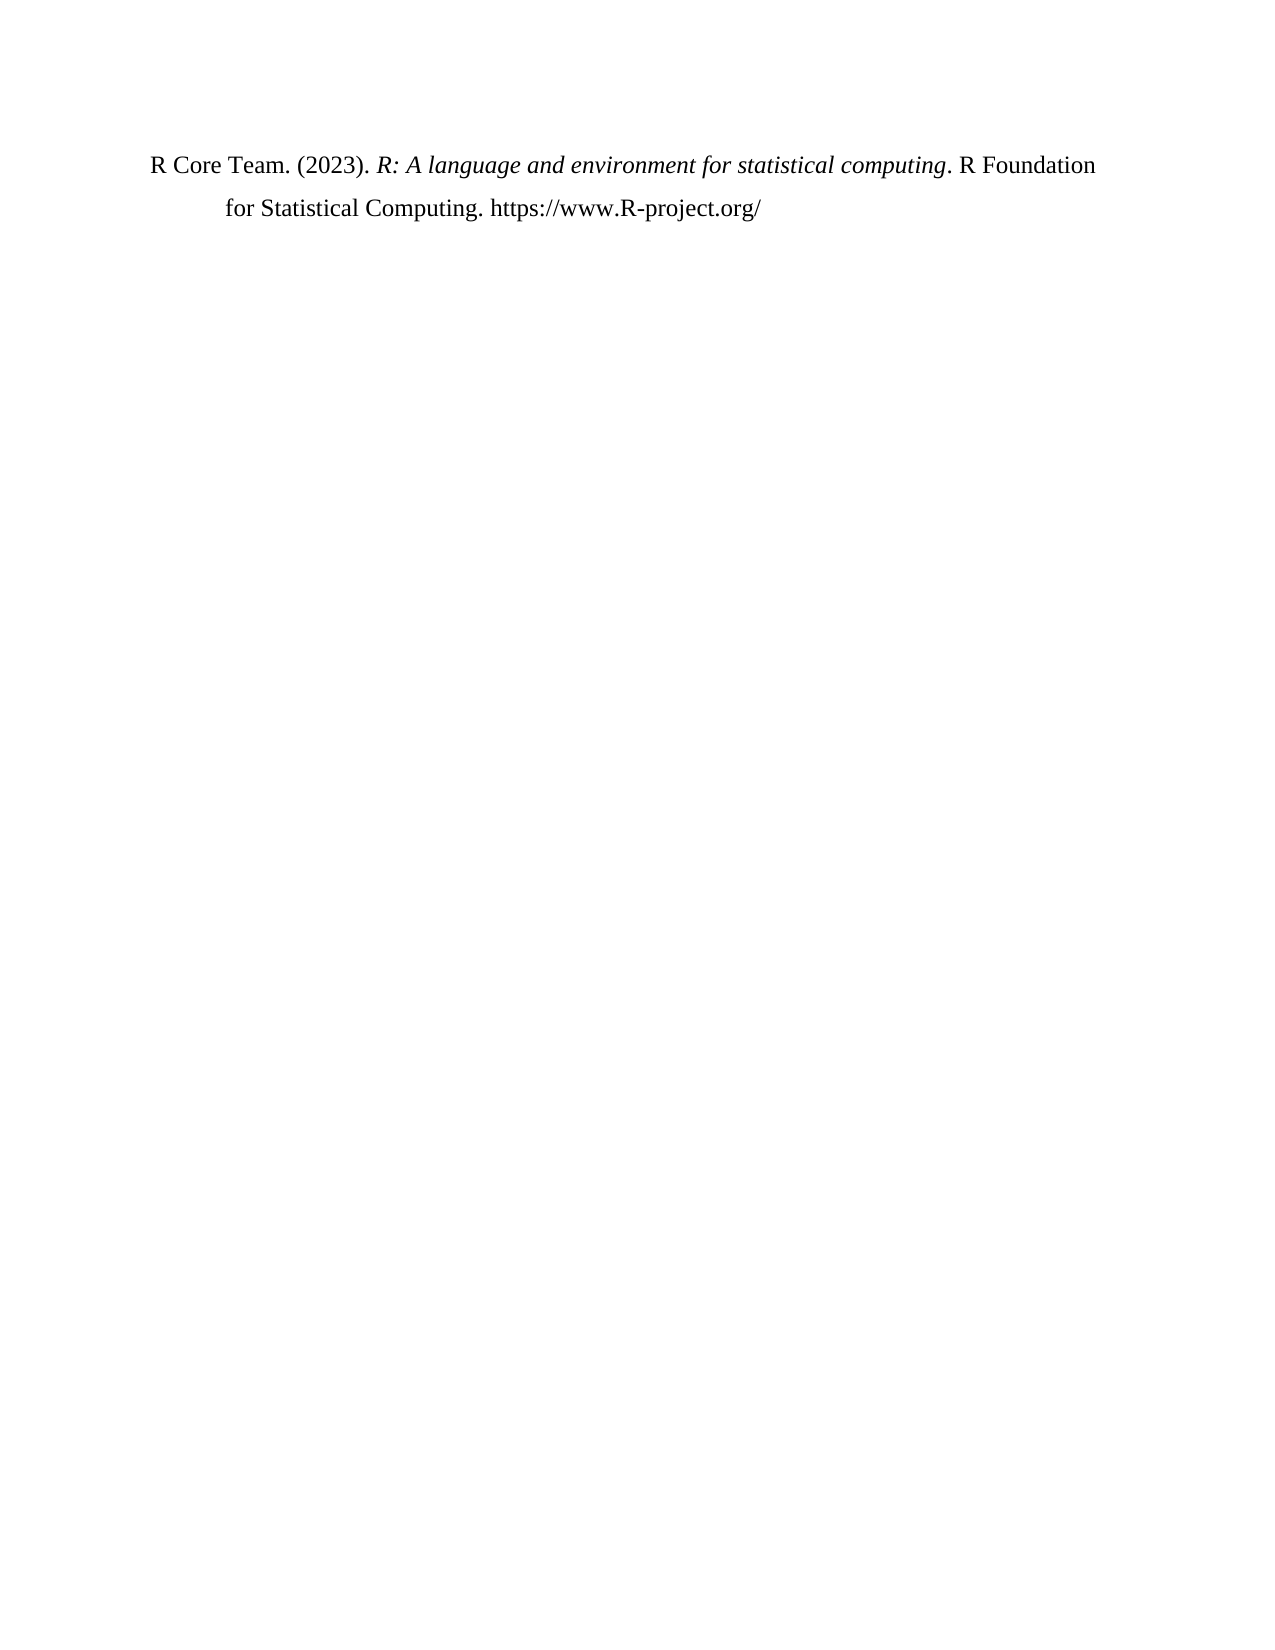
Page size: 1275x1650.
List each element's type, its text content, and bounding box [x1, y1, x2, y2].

text R Core Team. (2023). R: A language and environment for statistical computing. R Foundation for Statistical Computing. https://www.R-project.org/ [150, 150, 1125, 222]
